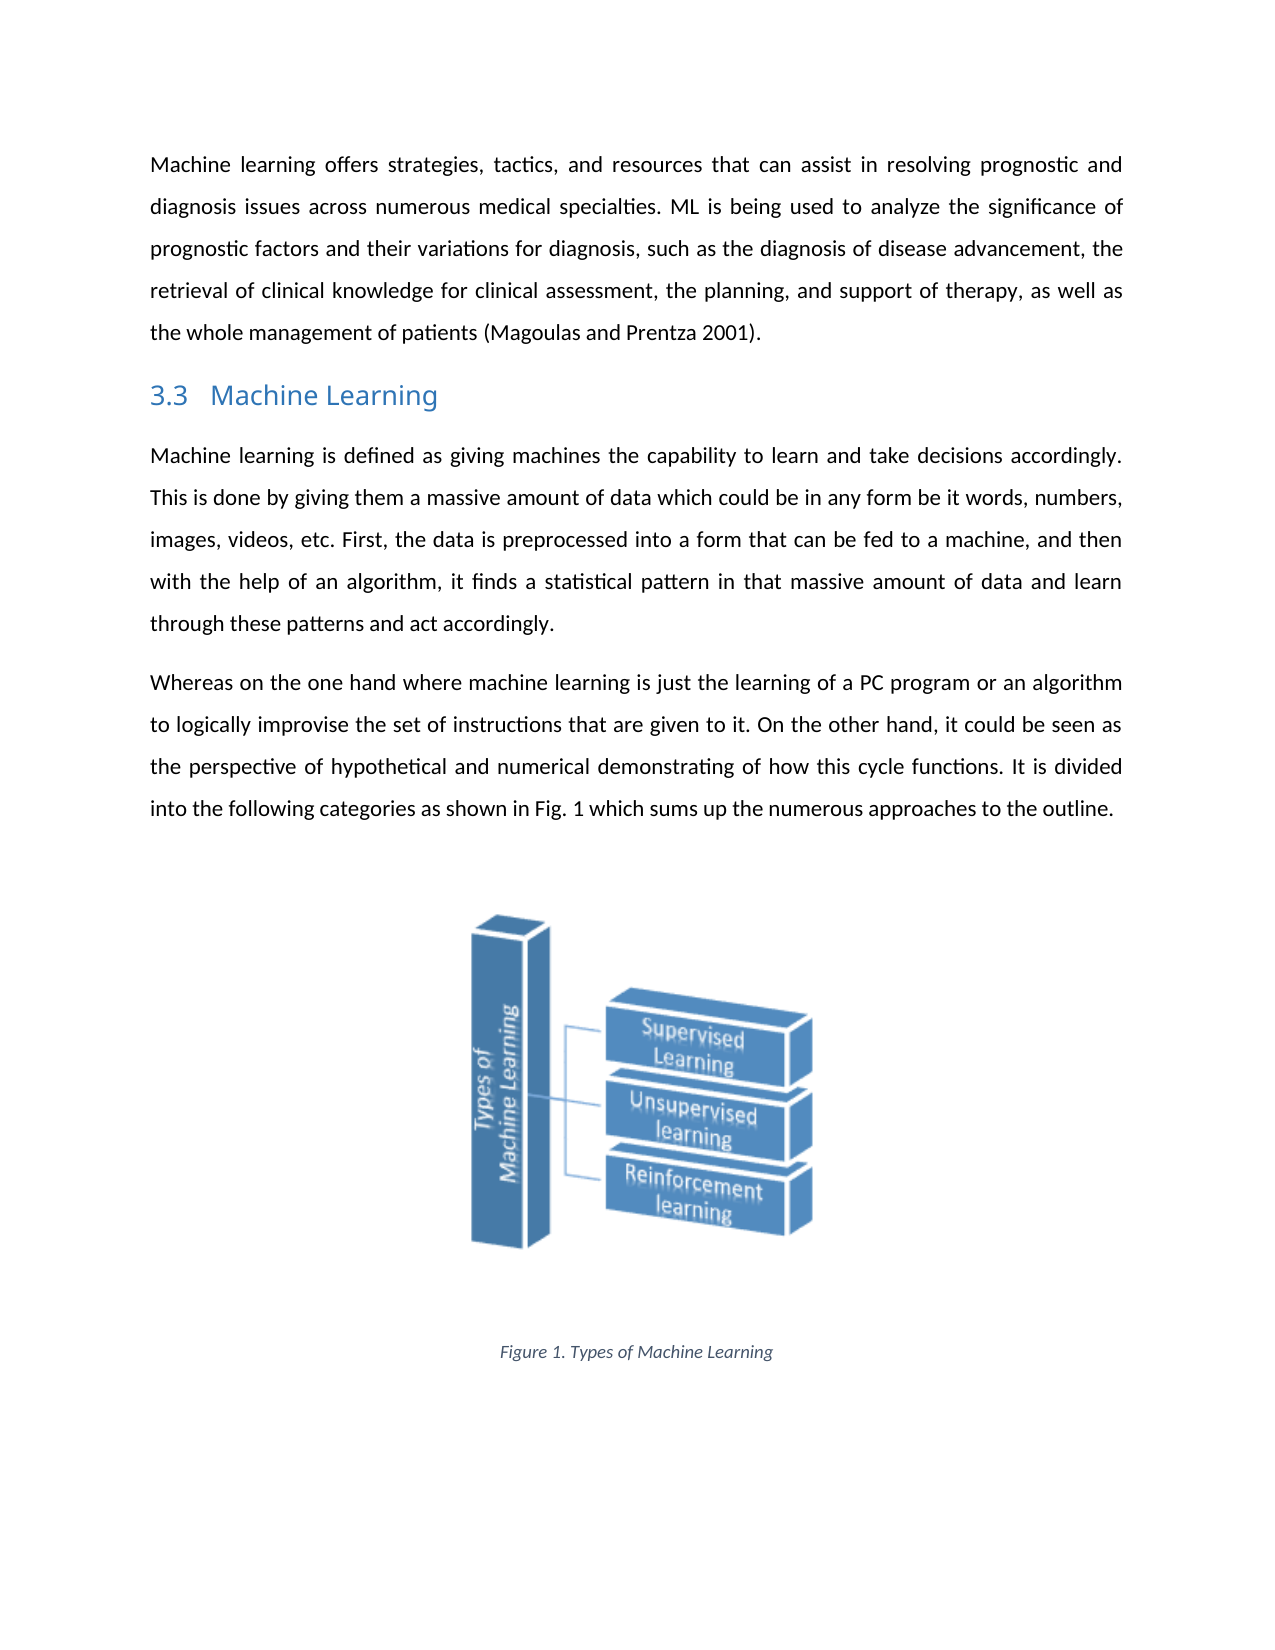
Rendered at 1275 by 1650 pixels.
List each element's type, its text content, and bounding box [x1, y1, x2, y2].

text Machine learning is defined as giving machines the capability to learn and take decisions accordingly. This is done by giving them a massive amount of data which could be in any form be it words, numbers, images, videos, etc. First, the data is preprocessed into a form that can be fed to a machine, and then with the help of an algorithm, it finds a statistical pattern in that massive amount of data and learn through these patterns and act accordingly. [150, 441, 1125, 637]
text Figure 1. Types of Machine Learning [150, 1340, 1125, 1363]
text Machine learning offers strategies, tactics, and resources that can assist in resolving prognostic and diagnosis issues across numerous medical specialties. ML is being used to analyze the significance of prognostic factors and their variations for diagnosis, such as the diagnosis of disease advancement, the retrieval of clinical knowledge for clinical assessment, the planning, and support of therapy, as well as the whole management of patients (Magoulas and Prentza 2001). [150, 150, 1125, 346]
text Whereas on the one hand where machine learning is just the learning of a PC program or an algorithm to logically improvise the set of instructions that are given to it. On the other hand, it could be seen as the perspective of hypothetical and numerical demonstrating of how this cycle functions. It is divided into the following categories as shown in Fig. 1 which sums up the numerous approaches to the outline. [150, 668, 1125, 822]
subtitle Machine Learning [150, 377, 1125, 413]
picture [395, 852, 880, 1322]
